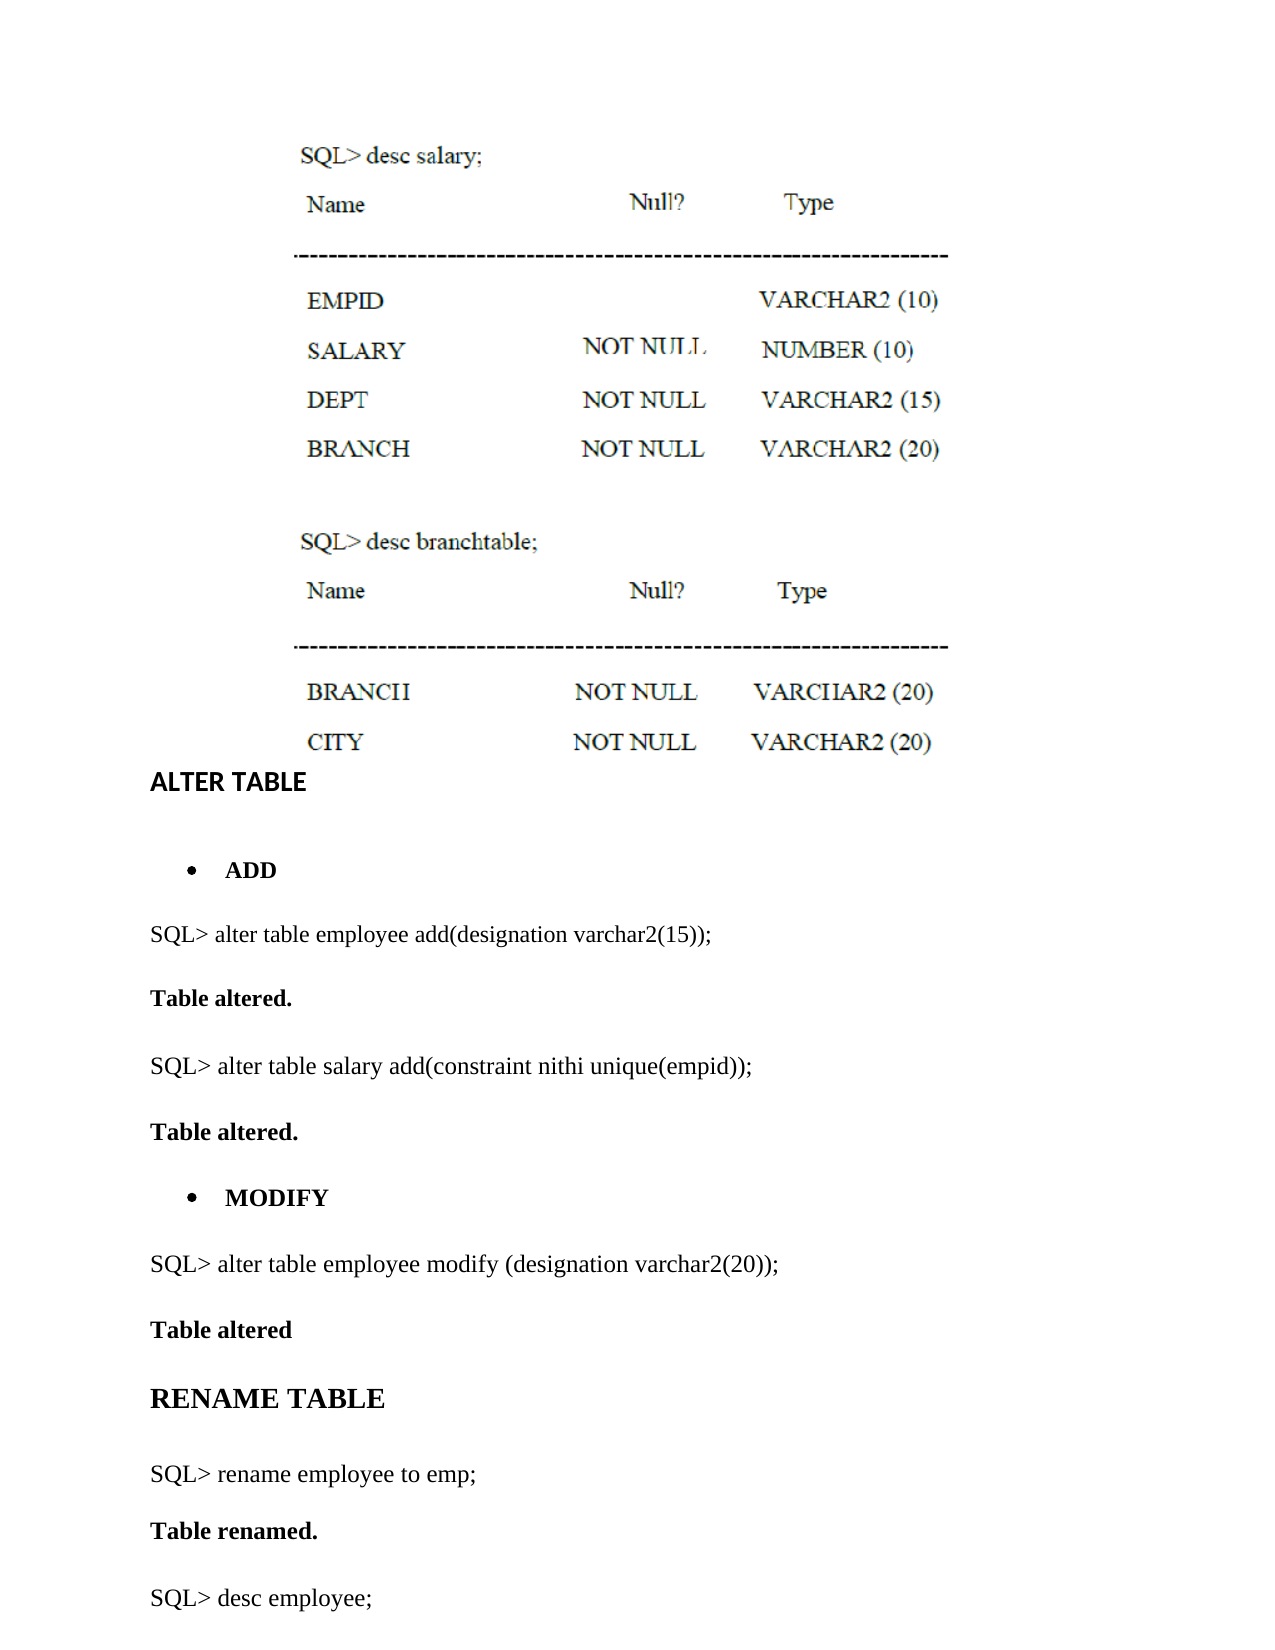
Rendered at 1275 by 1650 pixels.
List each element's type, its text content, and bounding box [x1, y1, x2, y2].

list MODIFY [187, 1183, 1125, 1212]
text SQL> desc employee; [150, 1583, 1125, 1612]
text SQL> rename employee to emp; Table renamed. [150, 1459, 1125, 1545]
text SQL> alter table employee modify (designation varchar2(20)); Table altered [150, 1249, 1125, 1344]
text SQL> alter table employee add(designation varchar2(15)); [150, 920, 1125, 947]
text ALTER TABLE [150, 763, 1125, 799]
text SQL> alter table salary add(constraint nithi unique(empid)); Table altered. [150, 1017, 1125, 1146]
list ADD [187, 857, 1125, 884]
picture [273, 141, 1002, 764]
text RENAME TABLE [150, 1382, 1125, 1415]
text Table altered. [150, 952, 1125, 1013]
